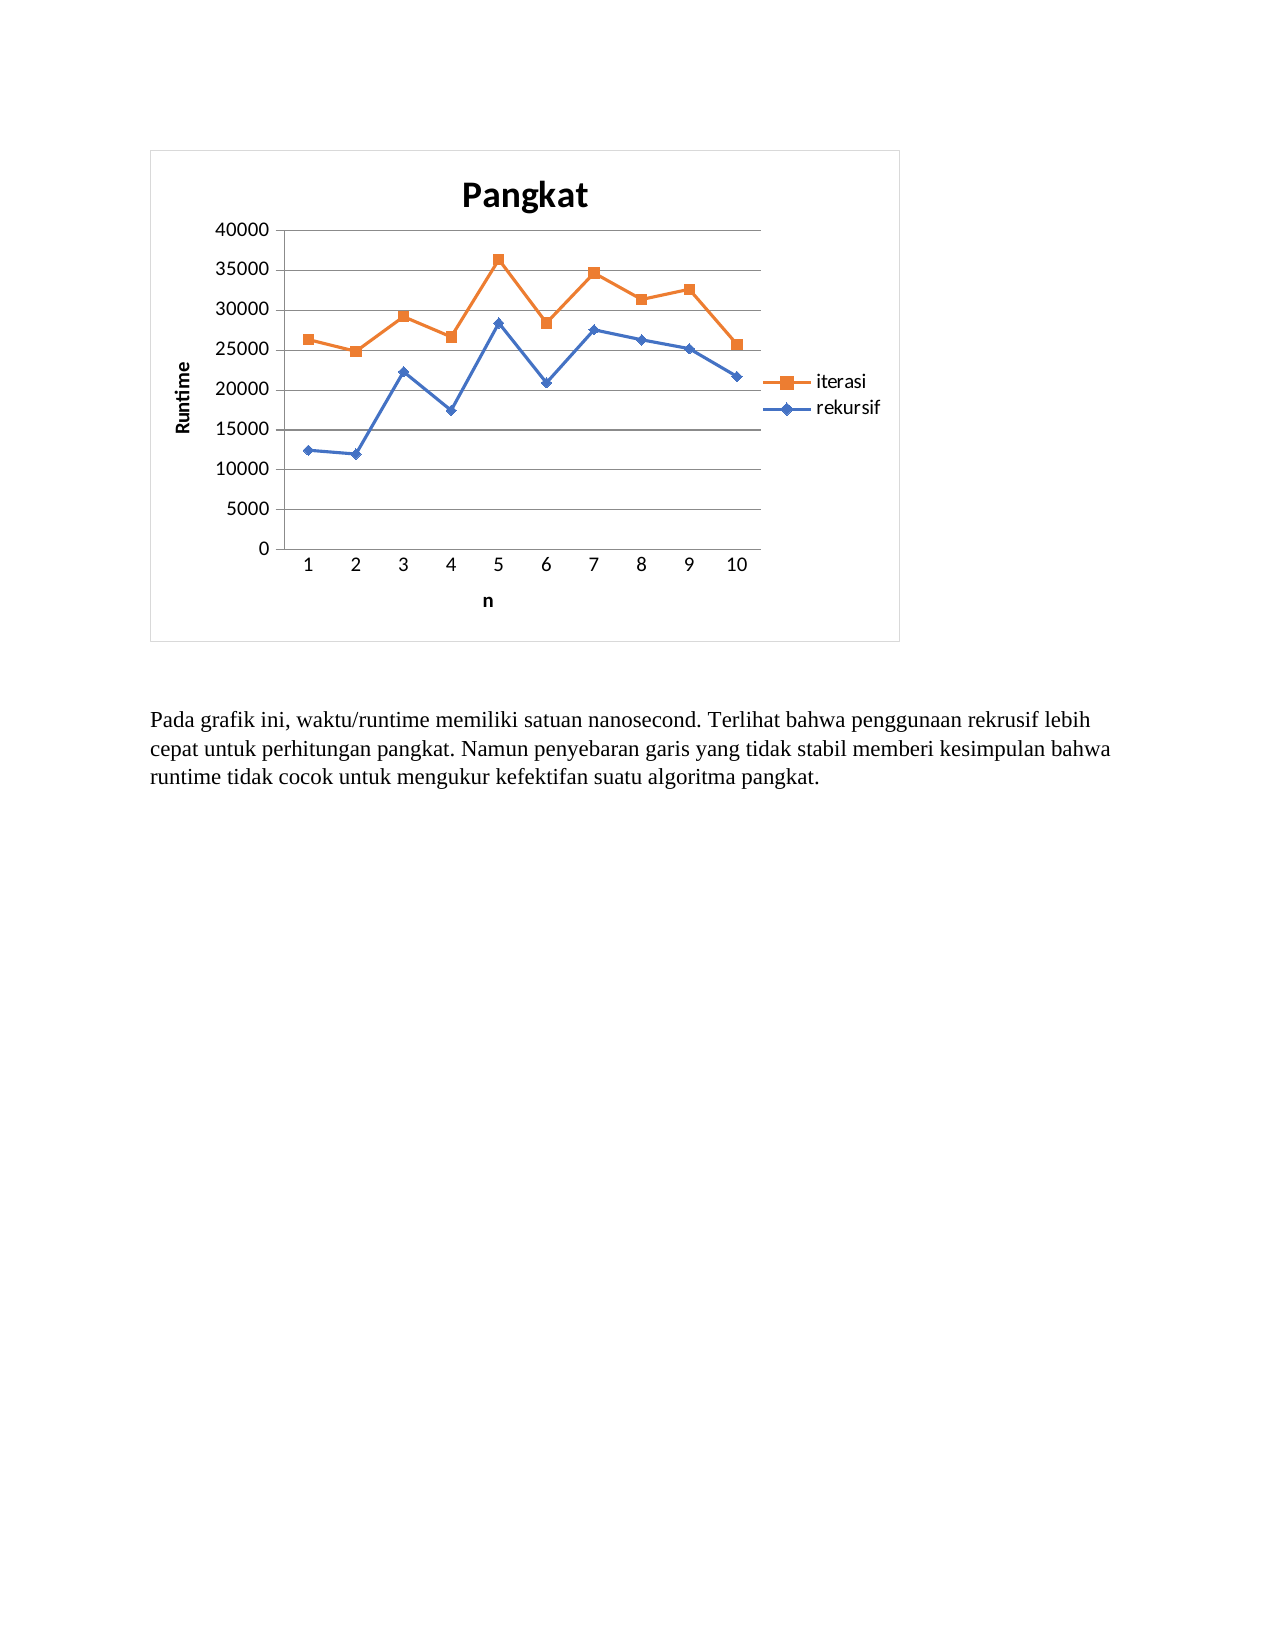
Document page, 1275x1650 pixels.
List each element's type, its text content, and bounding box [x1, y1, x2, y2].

text Pada grafik ini, waktu/runtime memiliki satuan nanosecond. Terlihat bahwa penggunaan rekrusif lebih cepat untuk perhitungan pangkat. Namun penyebaran garis yang tidak stabil memberi kesimpulan bahwa runtime tidak cocok untuk mengukur kefektifan suatu algoritma pangkat. [150, 706, 1125, 789]
